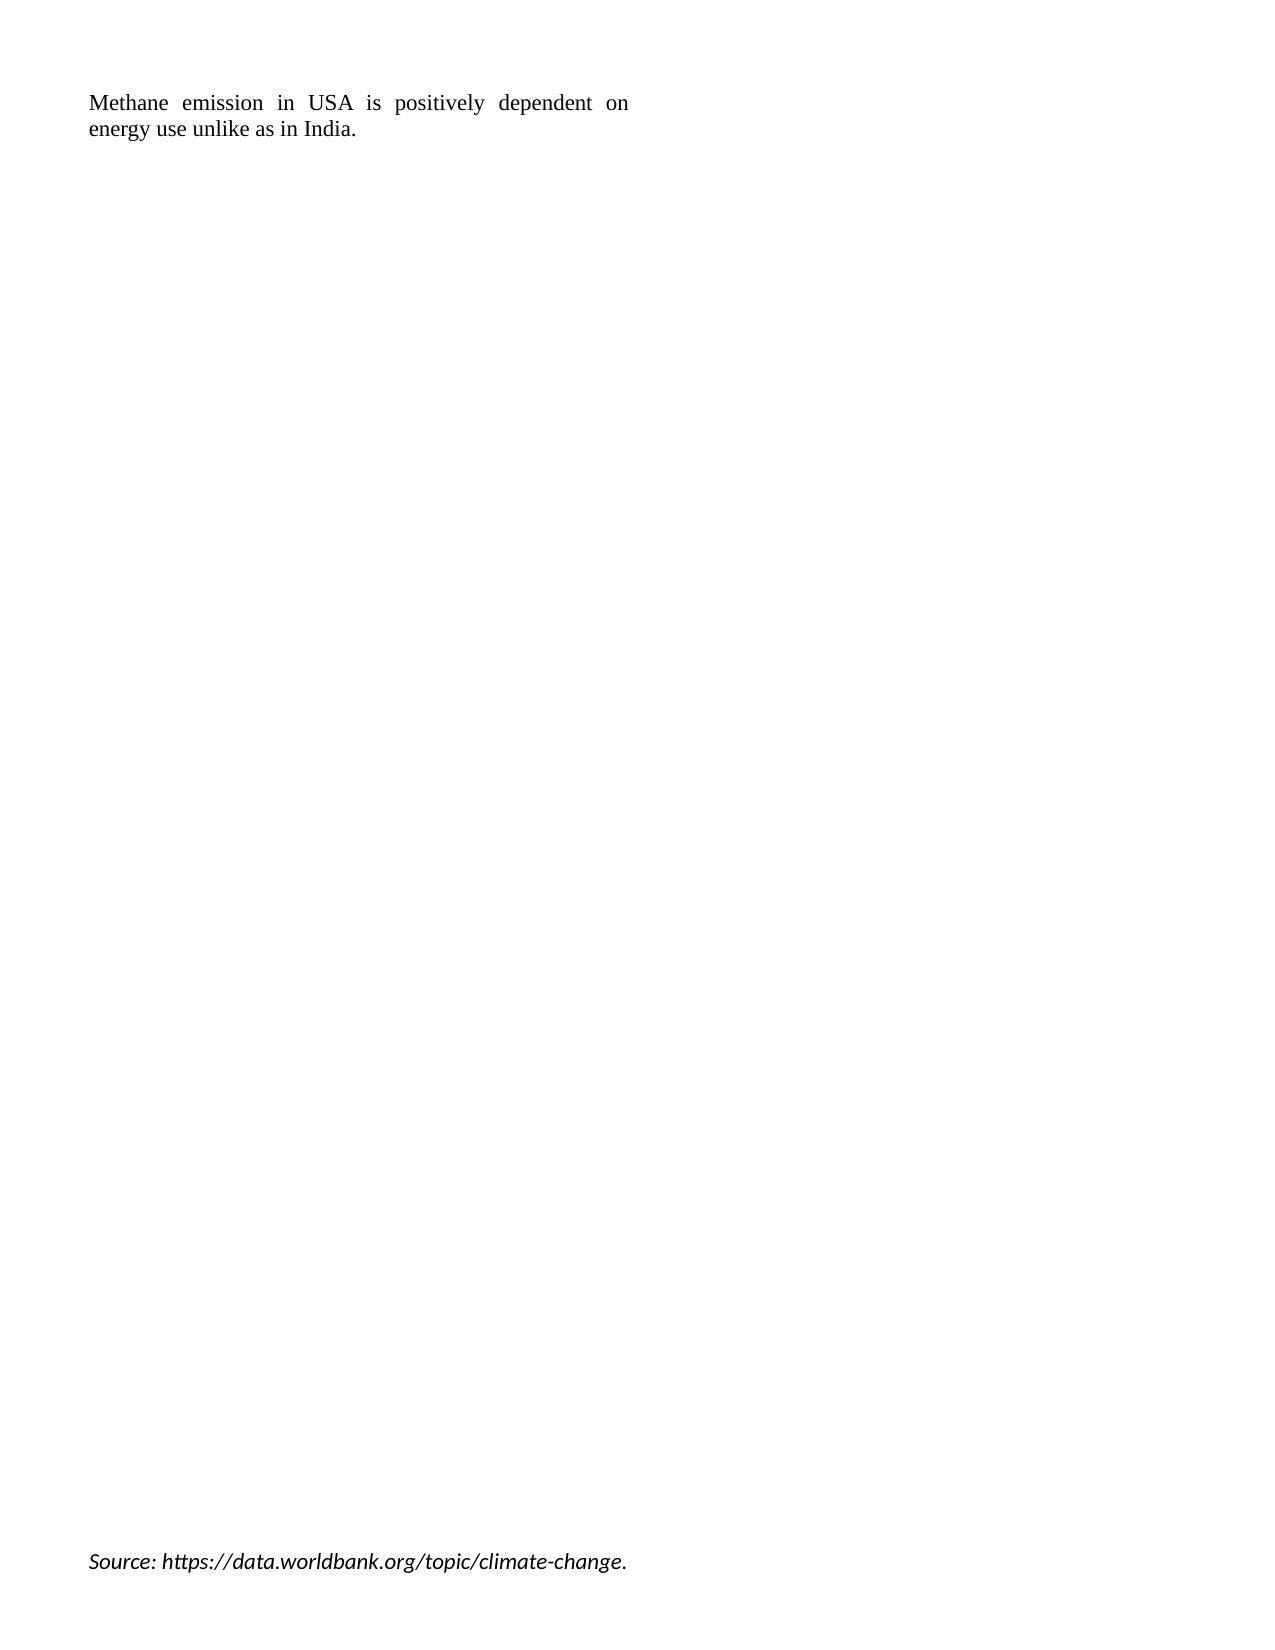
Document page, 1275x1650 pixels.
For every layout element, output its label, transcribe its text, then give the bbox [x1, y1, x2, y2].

text Methane emission in USA is positively dependent on energy use unlike as in India. [88, 88, 630, 141]
